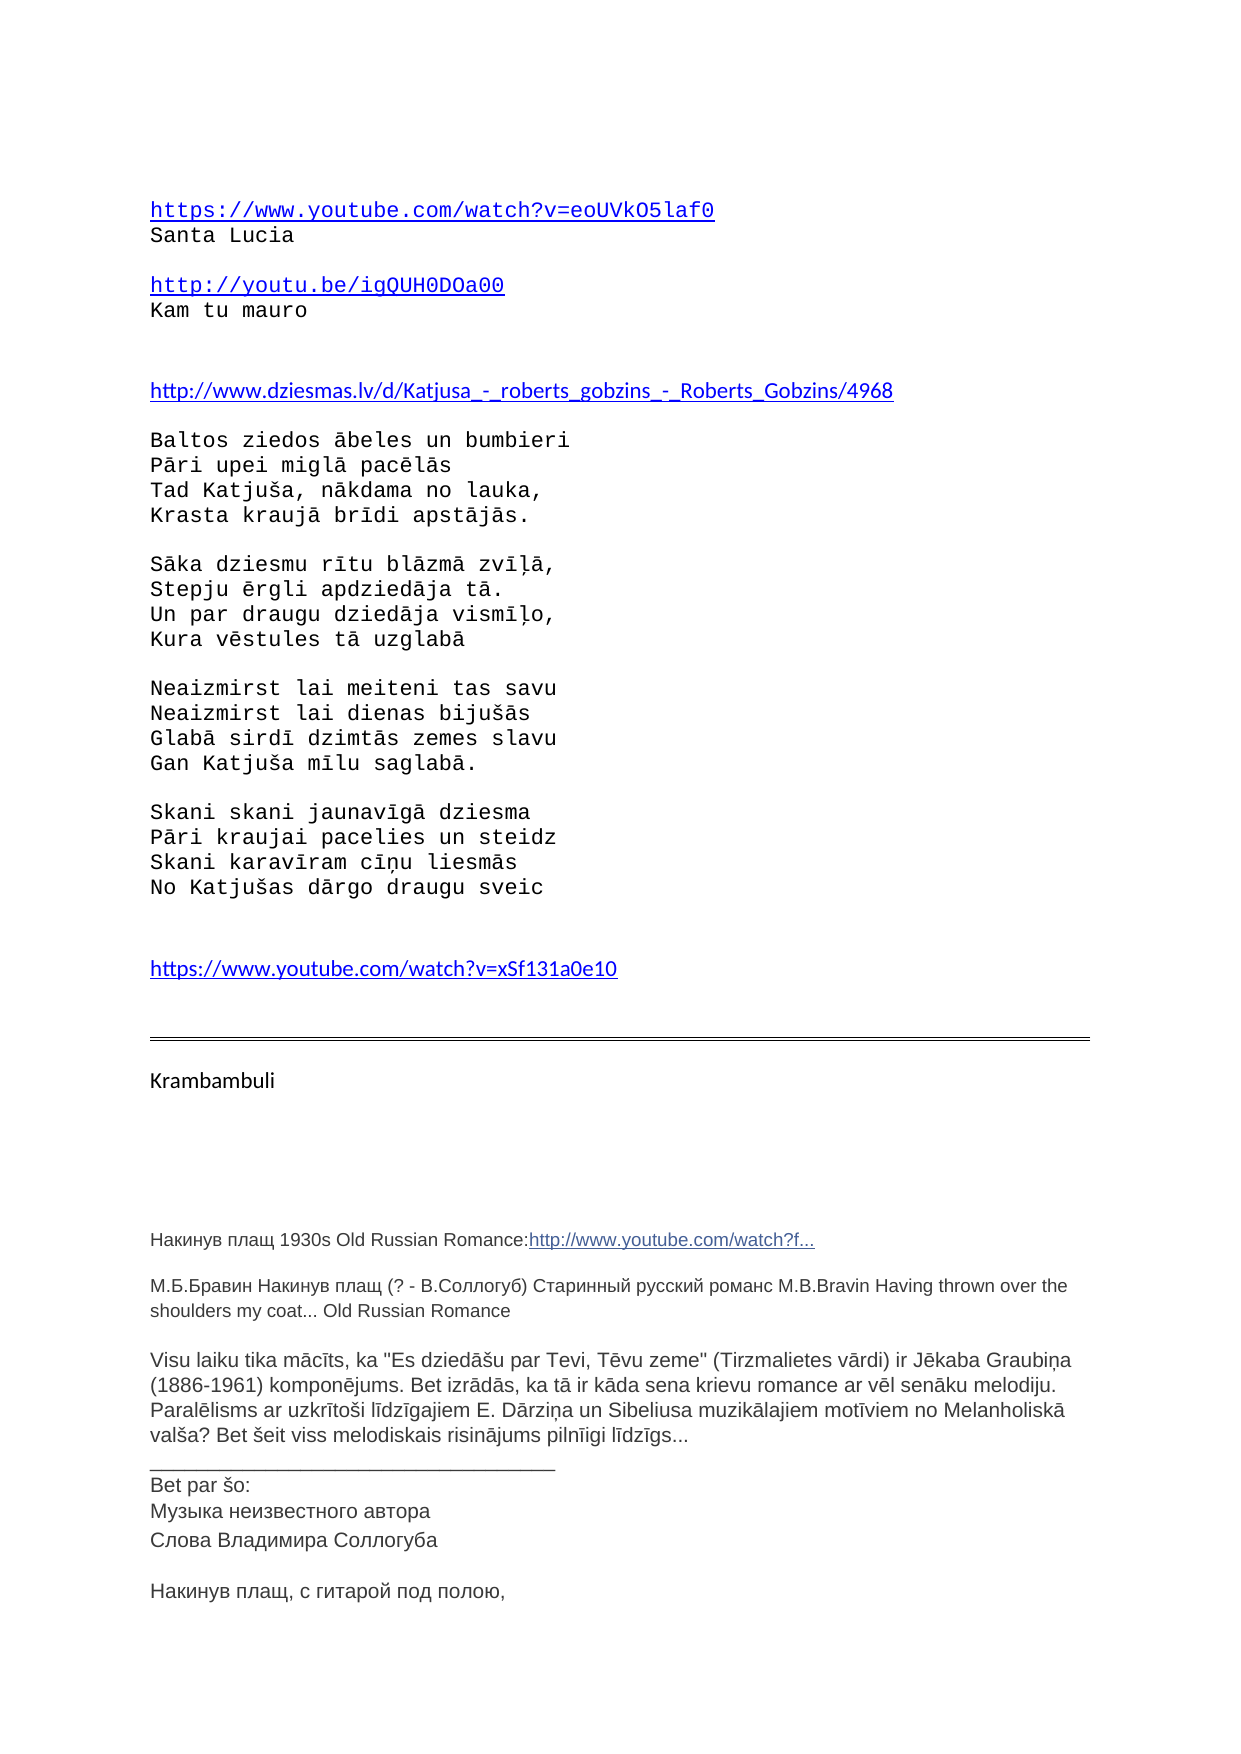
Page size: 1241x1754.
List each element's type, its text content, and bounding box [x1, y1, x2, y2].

text Krambambuli [150, 1066, 1090, 1094]
text http://youtu.be/igQUH0DOa00 [150, 274, 1090, 299]
text Pāri kraujai pacelies un steidz [150, 826, 1090, 851]
text Baltos ziedos ābeles un bumbieri [150, 429, 1090, 454]
text Накинув плащ 1930s Old Russian Romance:http://www.youtube.com/watch?f... [150, 1226, 1090, 1251]
text http://www.dziesmas.lv/d/Katjusa_-_roberts_gobzins_-_Roberts_Gobzins/4968 [150, 377, 1090, 404]
text Krasta kraujā brīdi apstājās. [150, 504, 1090, 529]
text Un par draugu dziedāja vismīļo, [150, 603, 1090, 628]
text М.Б.Бравин Накинув плащ (? - В.Соллогуб) Cтаринный русский романс M.B.Bravin Having thrown over the shoulders my coat... Old Russian Romance [150, 1271, 1090, 1321]
text Skani karavīram cīņu liesmās [150, 851, 1090, 876]
text Gan Katjuša mīlu saglabā. [150, 752, 1090, 777]
text Skani skani jaunavīgā dziesma [150, 801, 1090, 826]
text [150, 1321, 1090, 1603]
text Santa Lucia [150, 224, 1090, 249]
text Stepju ērgli apdziedāja tā. [150, 578, 1090, 603]
text No Katjušas dārgo draugu sveic [150, 876, 1090, 901]
text Pāri upei miglā pacēlās [150, 454, 1090, 479]
text Neaizmirst lai meiteni tas savu [150, 677, 1090, 702]
text https://www.youtube.com/watch?v=xSf131a0e10 [150, 954, 1090, 982]
text Sāka dziesmu rītu blāzmā zvīļā, [150, 553, 1090, 578]
text Neaizmirst lai dienas bijušās [150, 702, 1090, 727]
text Tad Katjuša, nākdama no lauka, [150, 479, 1090, 504]
text Glabā sirdī dzimtās zemes slavu [150, 727, 1090, 752]
text Kura vēstules tā uzglabā [150, 628, 1090, 653]
text https://www.youtube.com/watch?v=eoUVkO5laf0 [150, 199, 1090, 224]
text Kam tu mauro [150, 299, 1090, 323]
